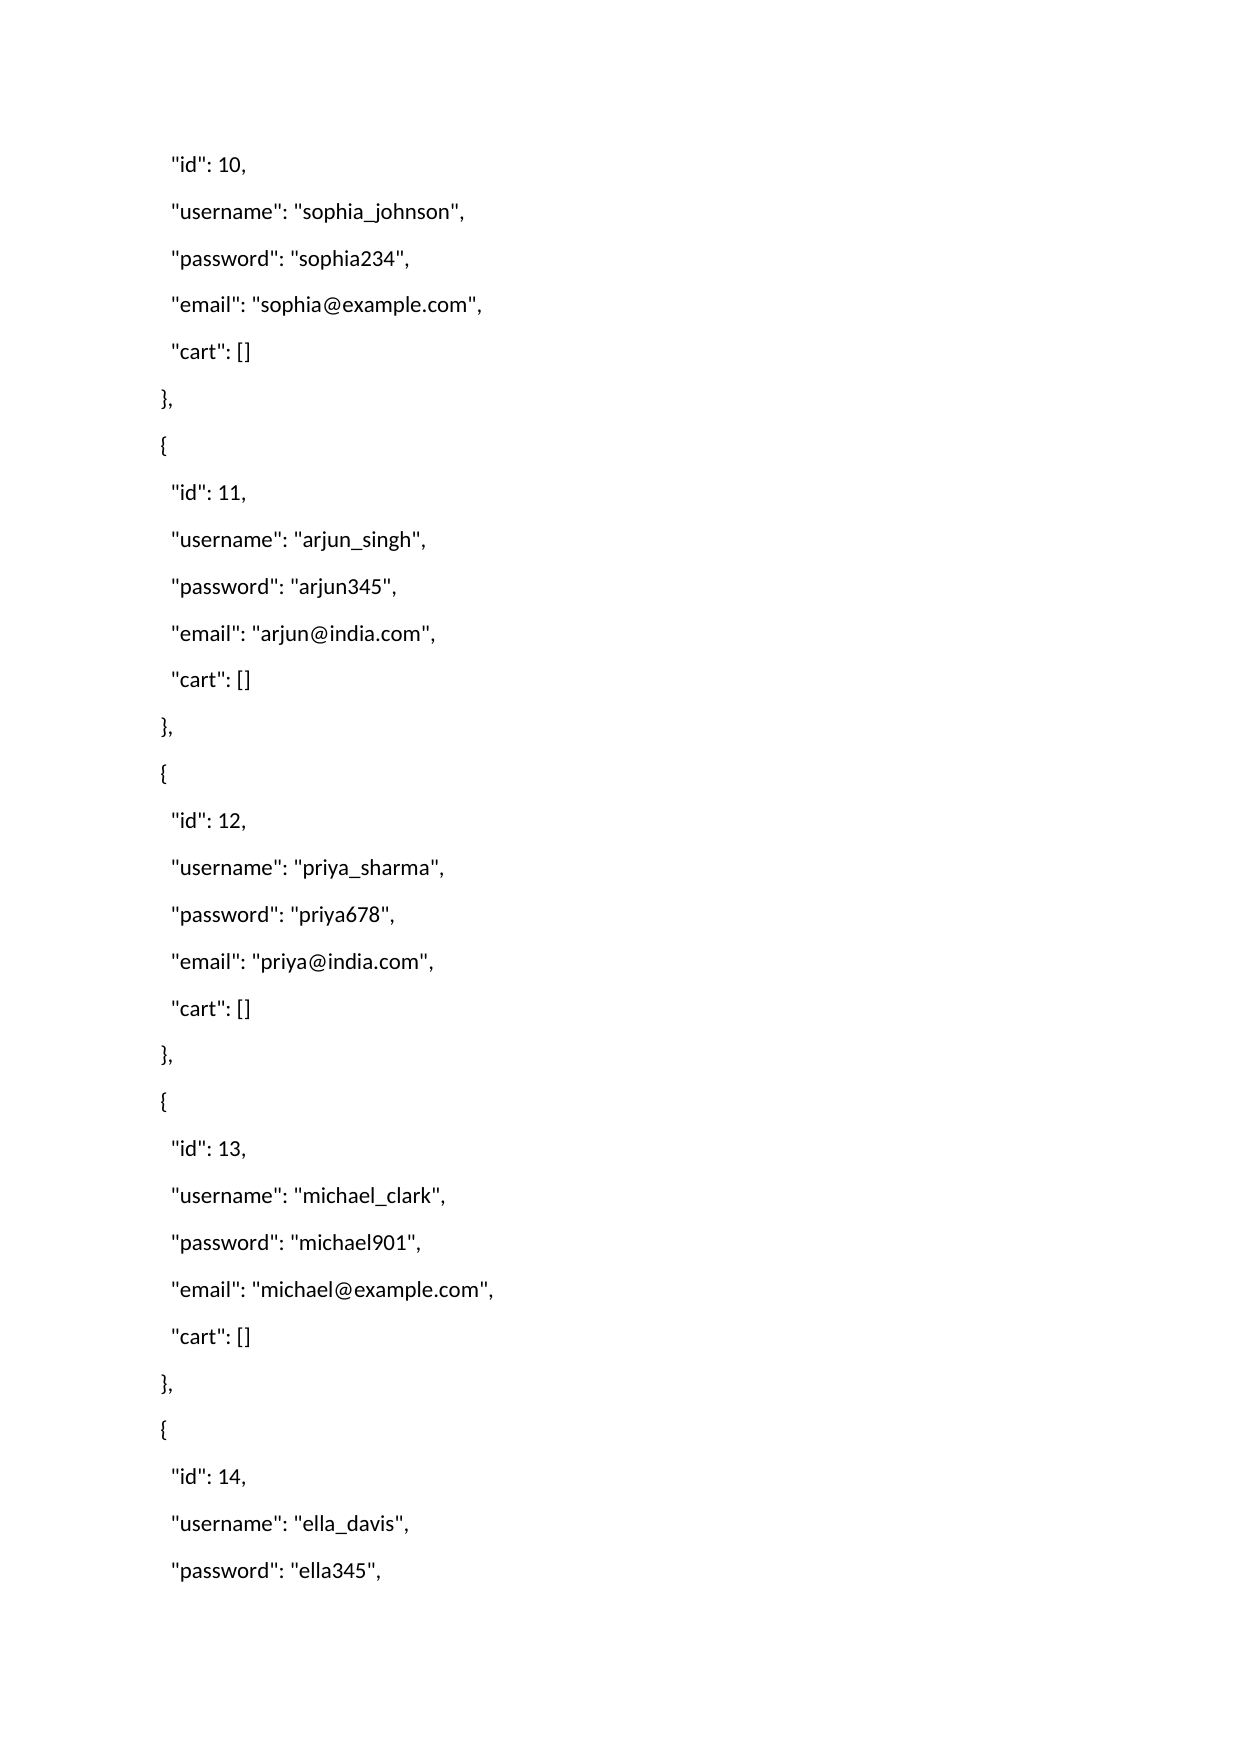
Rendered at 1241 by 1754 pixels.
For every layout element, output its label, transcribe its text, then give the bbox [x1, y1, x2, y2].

text }, [150, 1041, 1090, 1069]
text { [150, 1087, 1090, 1116]
text "id": 12, [150, 806, 1090, 834]
text "username": "sophia_johnson", [150, 197, 1090, 225]
text "password": "ella345", [150, 1556, 1090, 1584]
text "username": "arjun_singh", [150, 525, 1090, 553]
text }, [150, 1369, 1090, 1397]
text "email": "sophia@example.com", [150, 291, 1090, 319]
text { [150, 759, 1090, 787]
text "cart": [] [150, 994, 1090, 1022]
text "cart": [] [150, 337, 1090, 366]
text "password": "arjun345", [150, 572, 1090, 600]
text "id": 14, [150, 1462, 1090, 1491]
text "id": 11, [150, 478, 1090, 506]
text }, [150, 384, 1090, 412]
text "email": "priya@india.com", [150, 947, 1090, 975]
text "password": "michael901", [150, 1228, 1090, 1256]
text "email": "michael@example.com", [150, 1275, 1090, 1303]
text "id": 10, [150, 150, 1090, 178]
text "cart": [] [150, 1322, 1090, 1350]
text "password": "sophia234", [150, 244, 1090, 272]
text "username": "michael_clark", [150, 1181, 1090, 1209]
text "email": "arjun@india.com", [150, 619, 1090, 647]
text "password": "priya678", [150, 900, 1090, 928]
text "id": 13, [150, 1134, 1090, 1162]
text { [150, 431, 1090, 459]
text "cart": [] [150, 666, 1090, 694]
text "username": "ella_davis", [150, 1509, 1090, 1537]
text }, [150, 712, 1090, 741]
text { [150, 1416, 1090, 1444]
text "username": "priya_sharma", [150, 853, 1090, 881]
